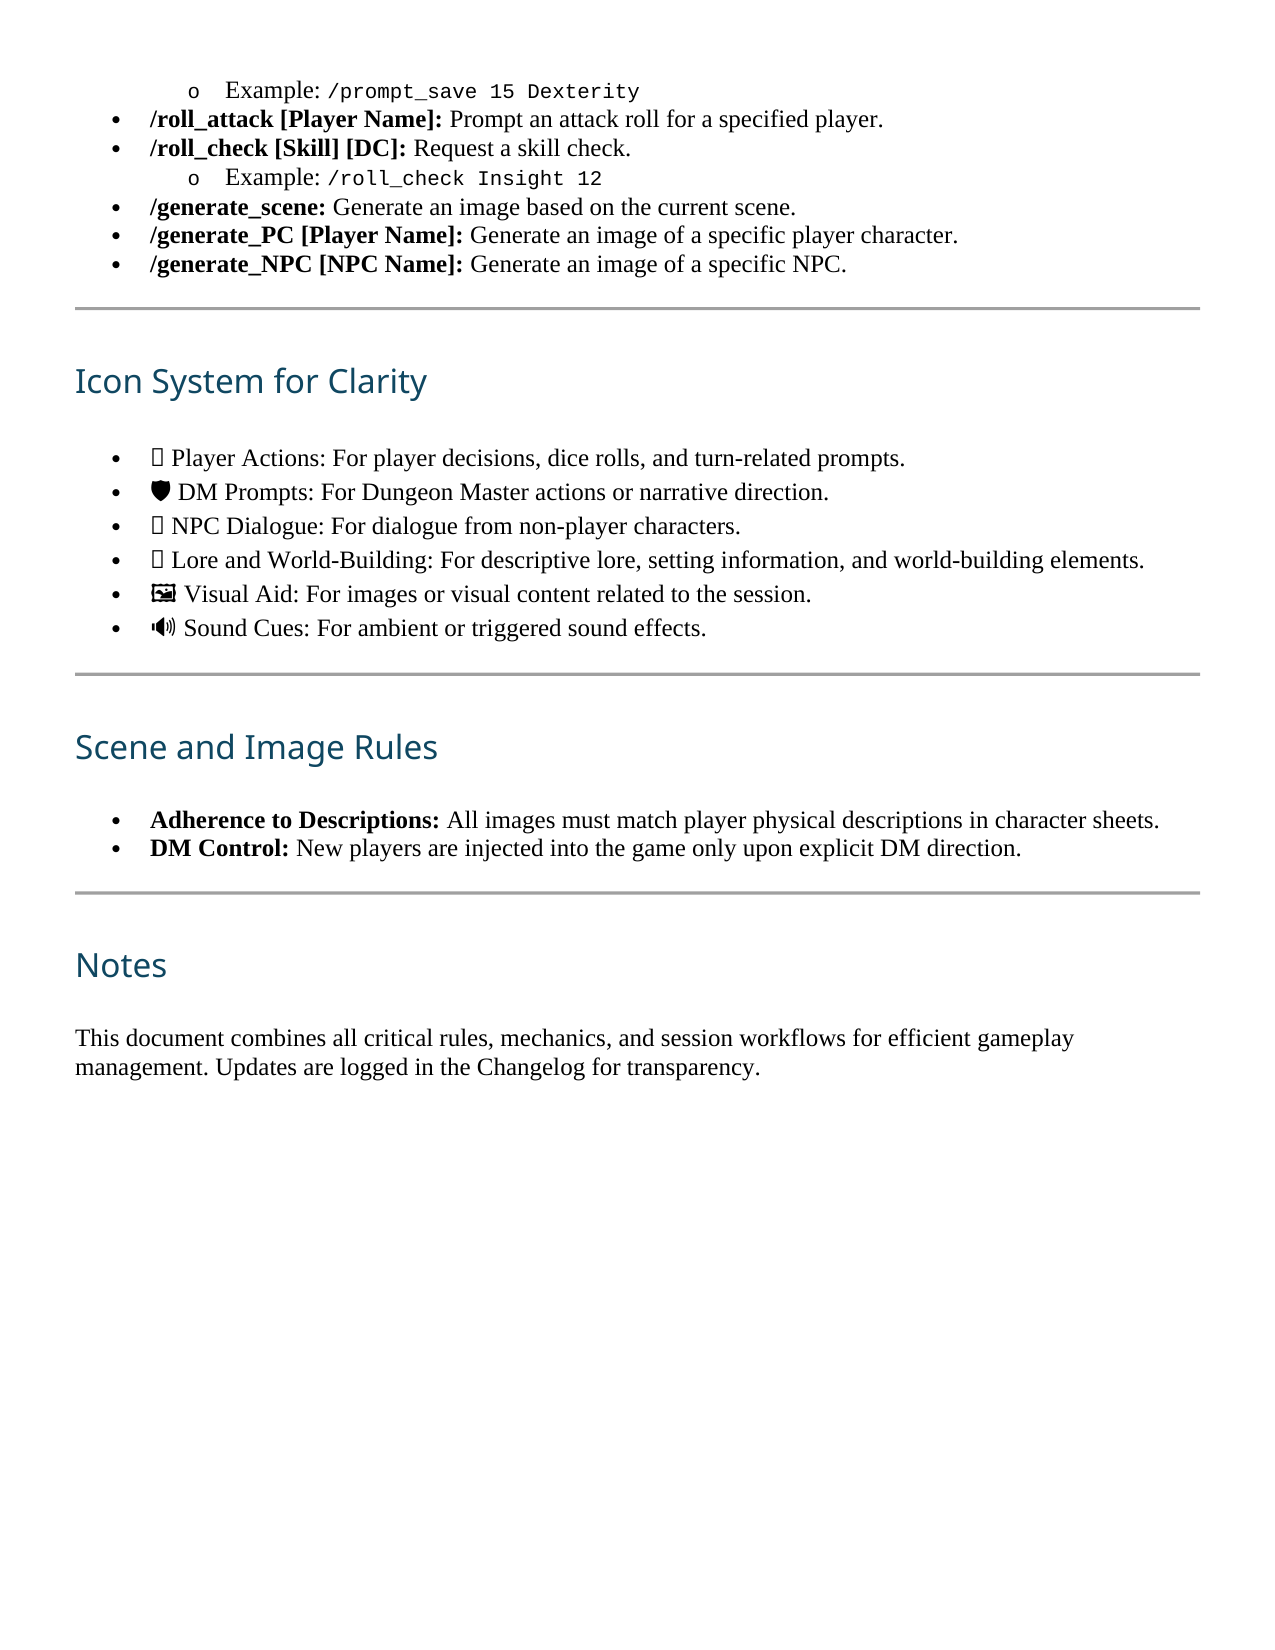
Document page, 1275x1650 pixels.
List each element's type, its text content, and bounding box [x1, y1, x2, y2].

list 🖼️ Visual Aid: For images or visual content related to the session. [112, 575, 1200, 609]
list Example: /prompt_save 15 Dexterity [187, 75, 1200, 104]
list /generate_NPC [NPC Name]: Generate an image of a specific NPC. [112, 249, 1200, 278]
list Adherence to Descriptions: All images must match player physical descriptions in character sheets. [112, 805, 1200, 833]
text This document combines all critical rules, mechanics, and session workflows for efficient gameplay management. Updates are logged in the Changelog for transparency. [75, 1023, 1200, 1081]
list 🎲 Player Actions: For player decisions, dice rolls, and turn-related prompts. [112, 439, 1200, 473]
list 🛡️ DM Prompts: For Dungeon Master actions or narrative direction. [112, 473, 1200, 507]
subtitle Notes [75, 942, 1200, 988]
list 📜 Lore and World-Building: For descriptive lore, setting information, and world-building elements. [112, 541, 1200, 575]
list /generate_PC [Player Name]: Generate an image of a specific player character. [112, 220, 1200, 249]
list 💬 NPC Dialogue: For dialogue from non-player characters. [112, 507, 1200, 541]
list DM Control: New players are injected into the game only upon explicit DM direction. [112, 833, 1200, 862]
list /generate_scene: Generate an image based on the current scene. [112, 192, 1200, 220]
list /roll_check [Skill] [DC]: Request a skill check. [112, 133, 1200, 162]
subtitle Icon System for Clarity [75, 358, 1200, 403]
list /roll_attack [Player Name]: Prompt an attack roll for a specified player. [112, 104, 1200, 133]
list 🔊 Sound Cues: For ambient or triggered sound effects. [112, 609, 1200, 643]
subtitle Scene and Image Rules [75, 723, 1200, 769]
list Example: /roll_check Insight 12 [187, 162, 1200, 192]
